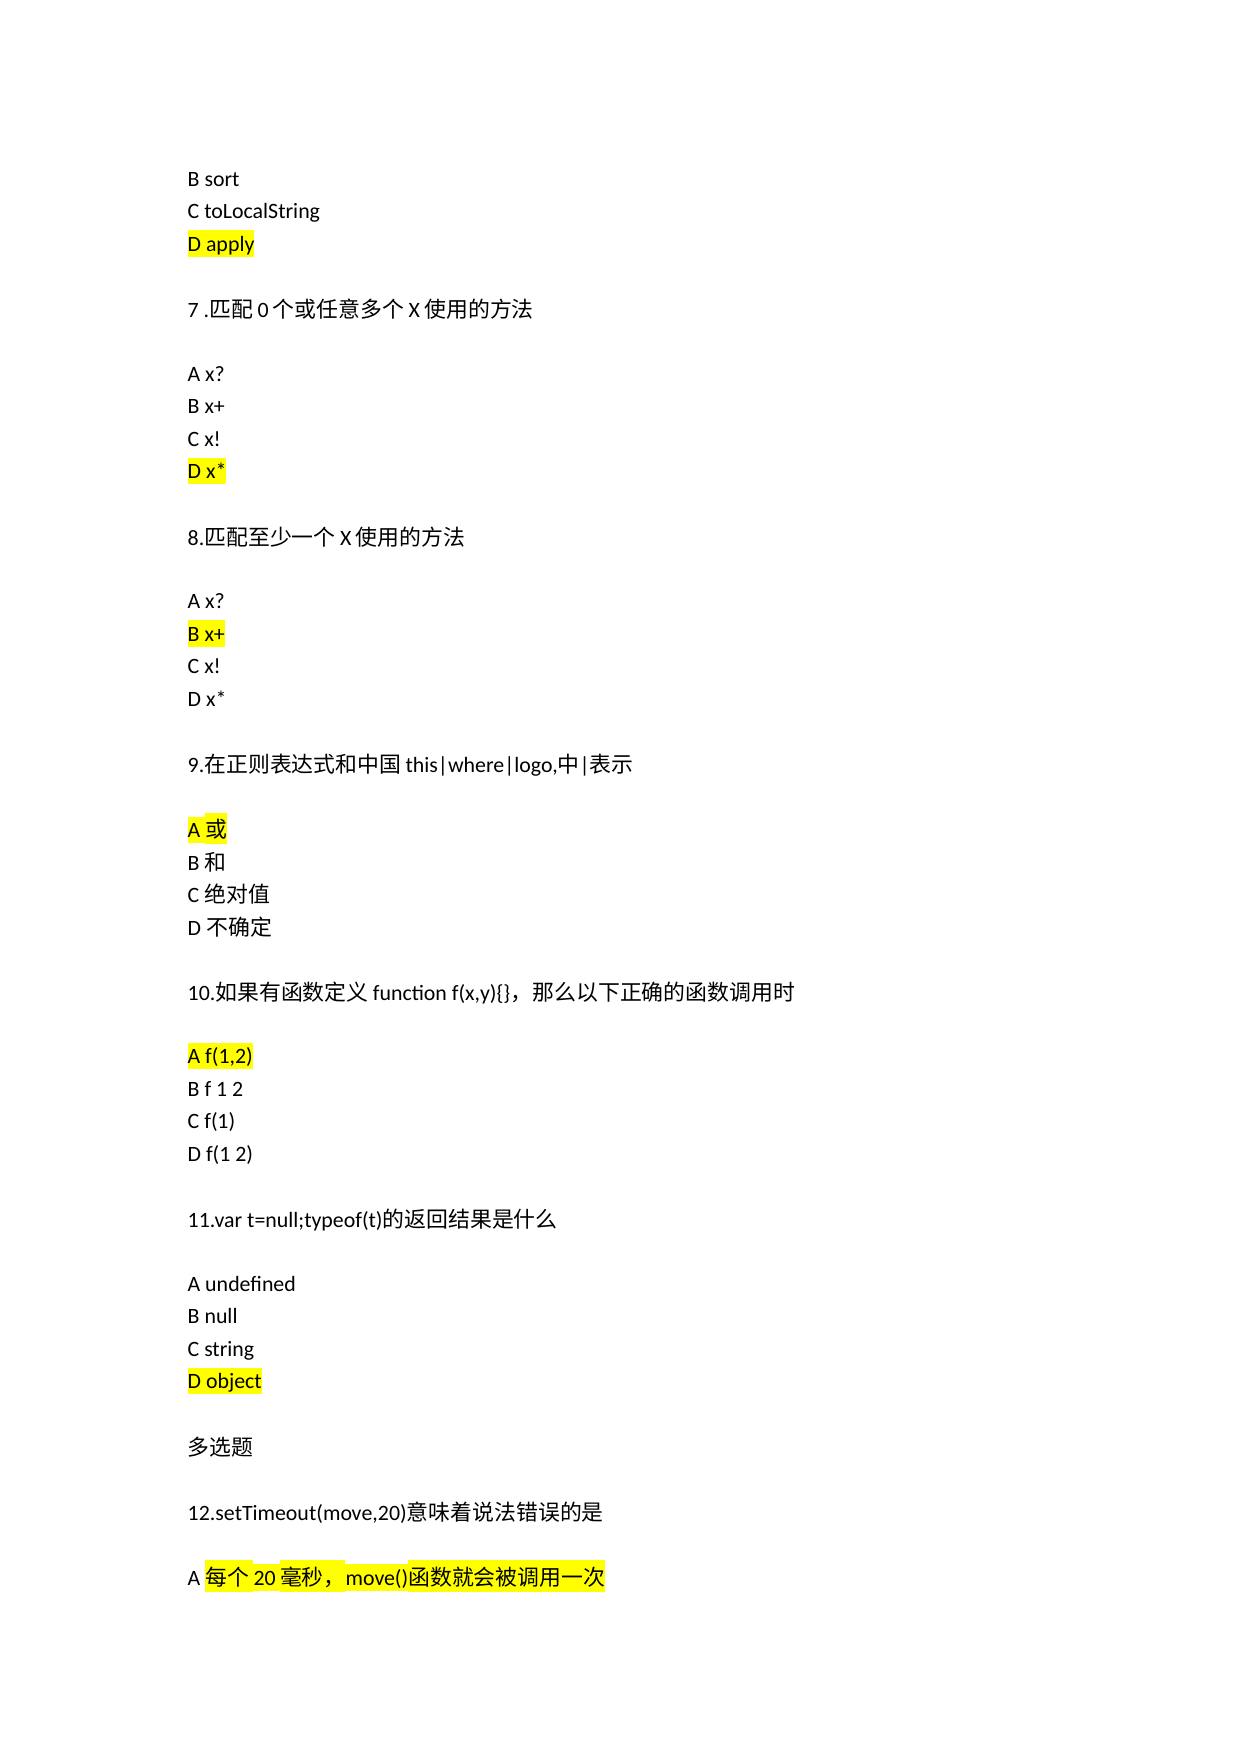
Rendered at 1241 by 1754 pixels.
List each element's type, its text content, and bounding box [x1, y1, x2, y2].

text B f 1 2 [187, 1072, 1053, 1104]
text 11.var t=null;typeof(t)的返回结果是什么 [187, 1202, 1053, 1234]
text B x+ [187, 617, 1053, 649]
text 多选题 [187, 1429, 1053, 1462]
text D x* [187, 454, 1053, 487]
text A undefined [187, 1267, 1053, 1299]
text B sort [187, 162, 1053, 194]
text 7 .匹配0个或任意多个X使用的方法 [187, 292, 1053, 324]
text 8.匹配至少一个X使用的方法 [187, 519, 1053, 552]
text D object [187, 1364, 1053, 1397]
text A 或 [187, 812, 1053, 844]
text A x? [187, 357, 1053, 389]
text C x! [187, 649, 1053, 682]
text C toLocalString [187, 194, 1053, 227]
text A 每个20毫秒，move()函数就会被调用一次 [187, 1559, 1053, 1592]
text A x? [187, 584, 1053, 617]
text D 不确定 [187, 909, 1053, 942]
text 9.在正则表达式和中国this|where|logo,中|表示 [187, 747, 1053, 779]
text D apply [187, 227, 1053, 259]
text D f(1 2) [187, 1137, 1053, 1169]
text 12.setTimeout(move,20)意味着说法错误的是 [187, 1494, 1053, 1527]
text C f(1) [187, 1104, 1053, 1137]
text C x! [187, 422, 1053, 454]
text C string [187, 1332, 1053, 1364]
text B x+ [187, 389, 1053, 422]
text A f(1,2) [187, 1039, 1053, 1072]
text B 和 [187, 844, 1053, 877]
text C 绝对值 [187, 877, 1053, 909]
text B null [187, 1299, 1053, 1332]
text D x* [187, 682, 1053, 714]
text 10.如果有函数定义function f(x,y){}，那么以下正确的函数调用时 [187, 974, 1053, 1007]
